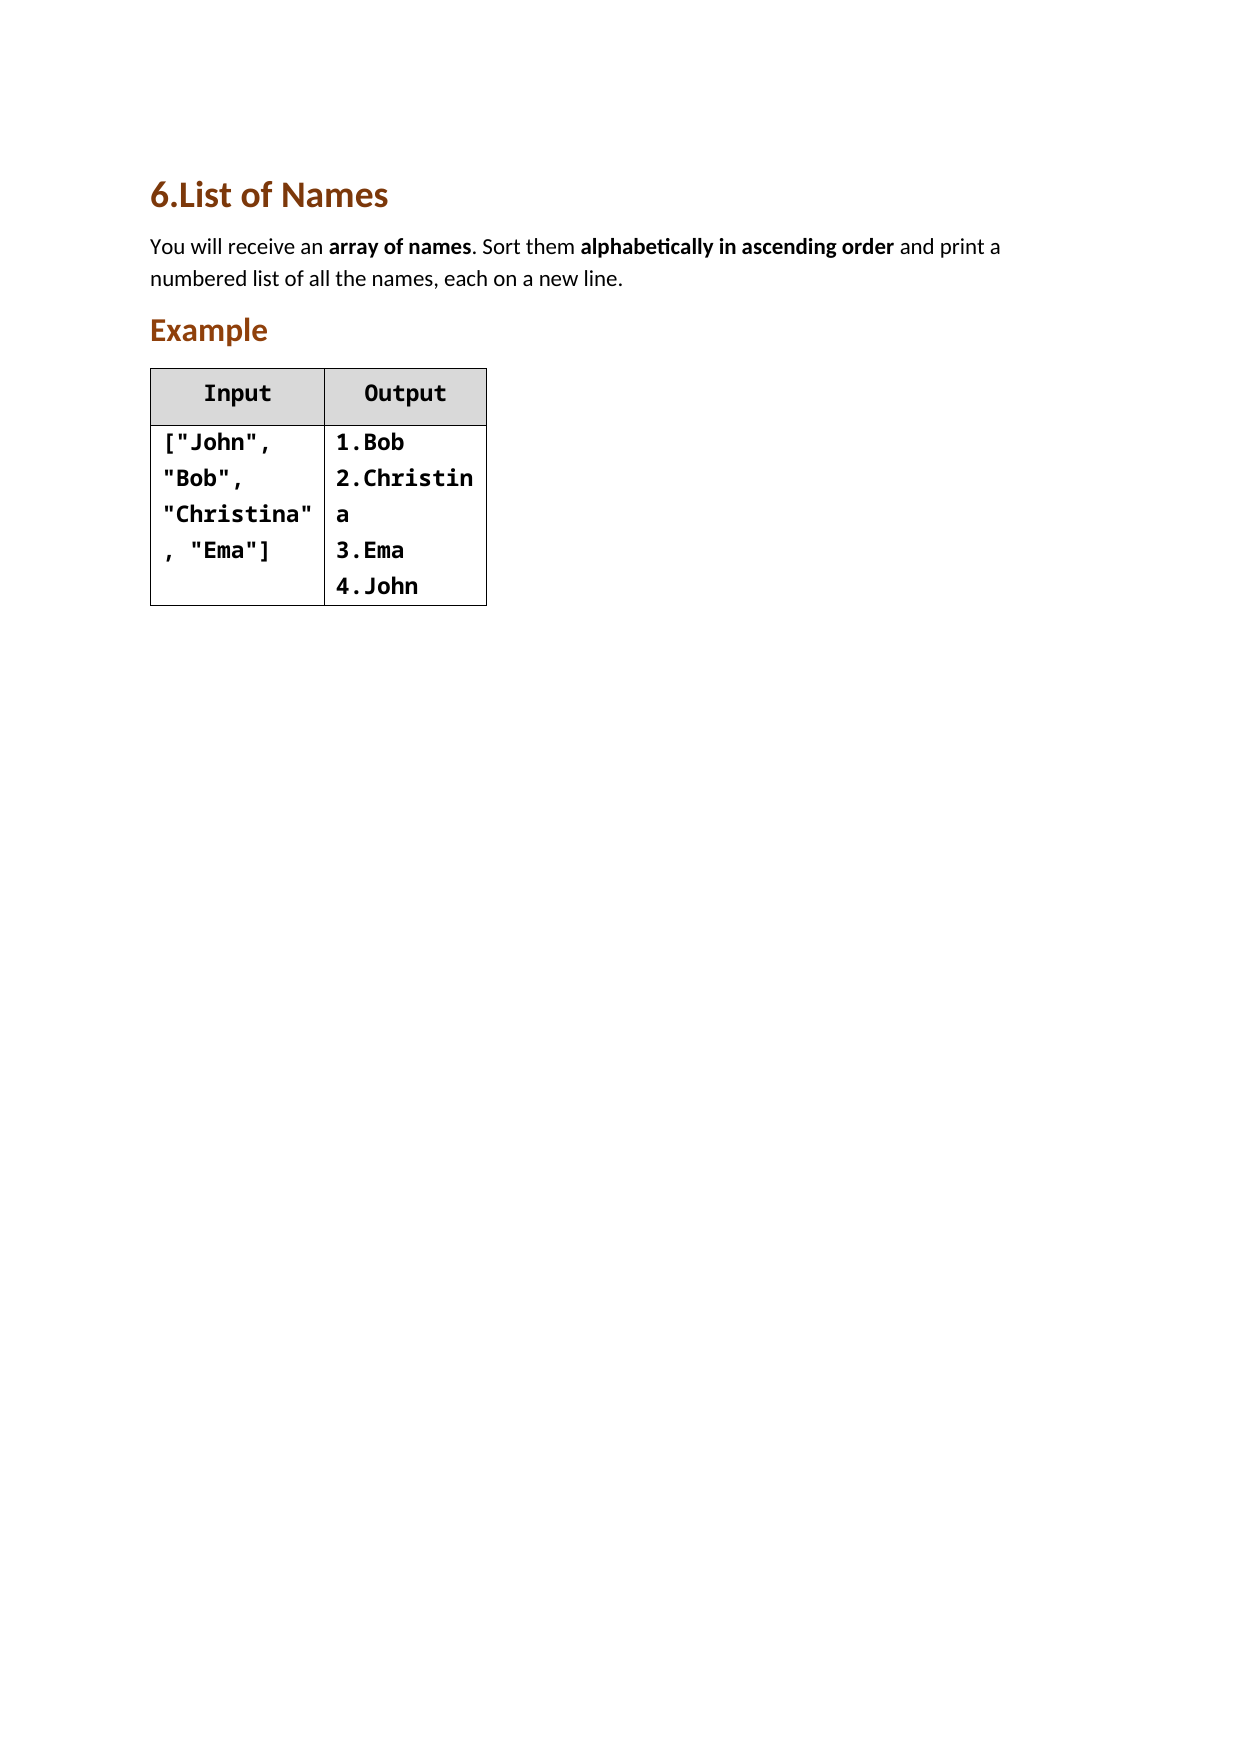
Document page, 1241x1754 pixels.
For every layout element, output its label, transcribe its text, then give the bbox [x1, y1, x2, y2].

table_cell ["John", "Bob", "Christina", "Ema"] [151, 426, 324, 605]
subtitle 6.List of Names [150, 171, 1090, 217]
text You will receive an array of names. Sort them alphabetically in ascending order and print a numbered list of all the names, each on a new line. [150, 232, 1090, 292]
table_header Output [325, 369, 486, 425]
table_header Input [151, 369, 324, 425]
text Example [150, 309, 1090, 349]
table_cell 1.Bob 2.Christina 3.Ema 4.John [325, 426, 486, 605]
